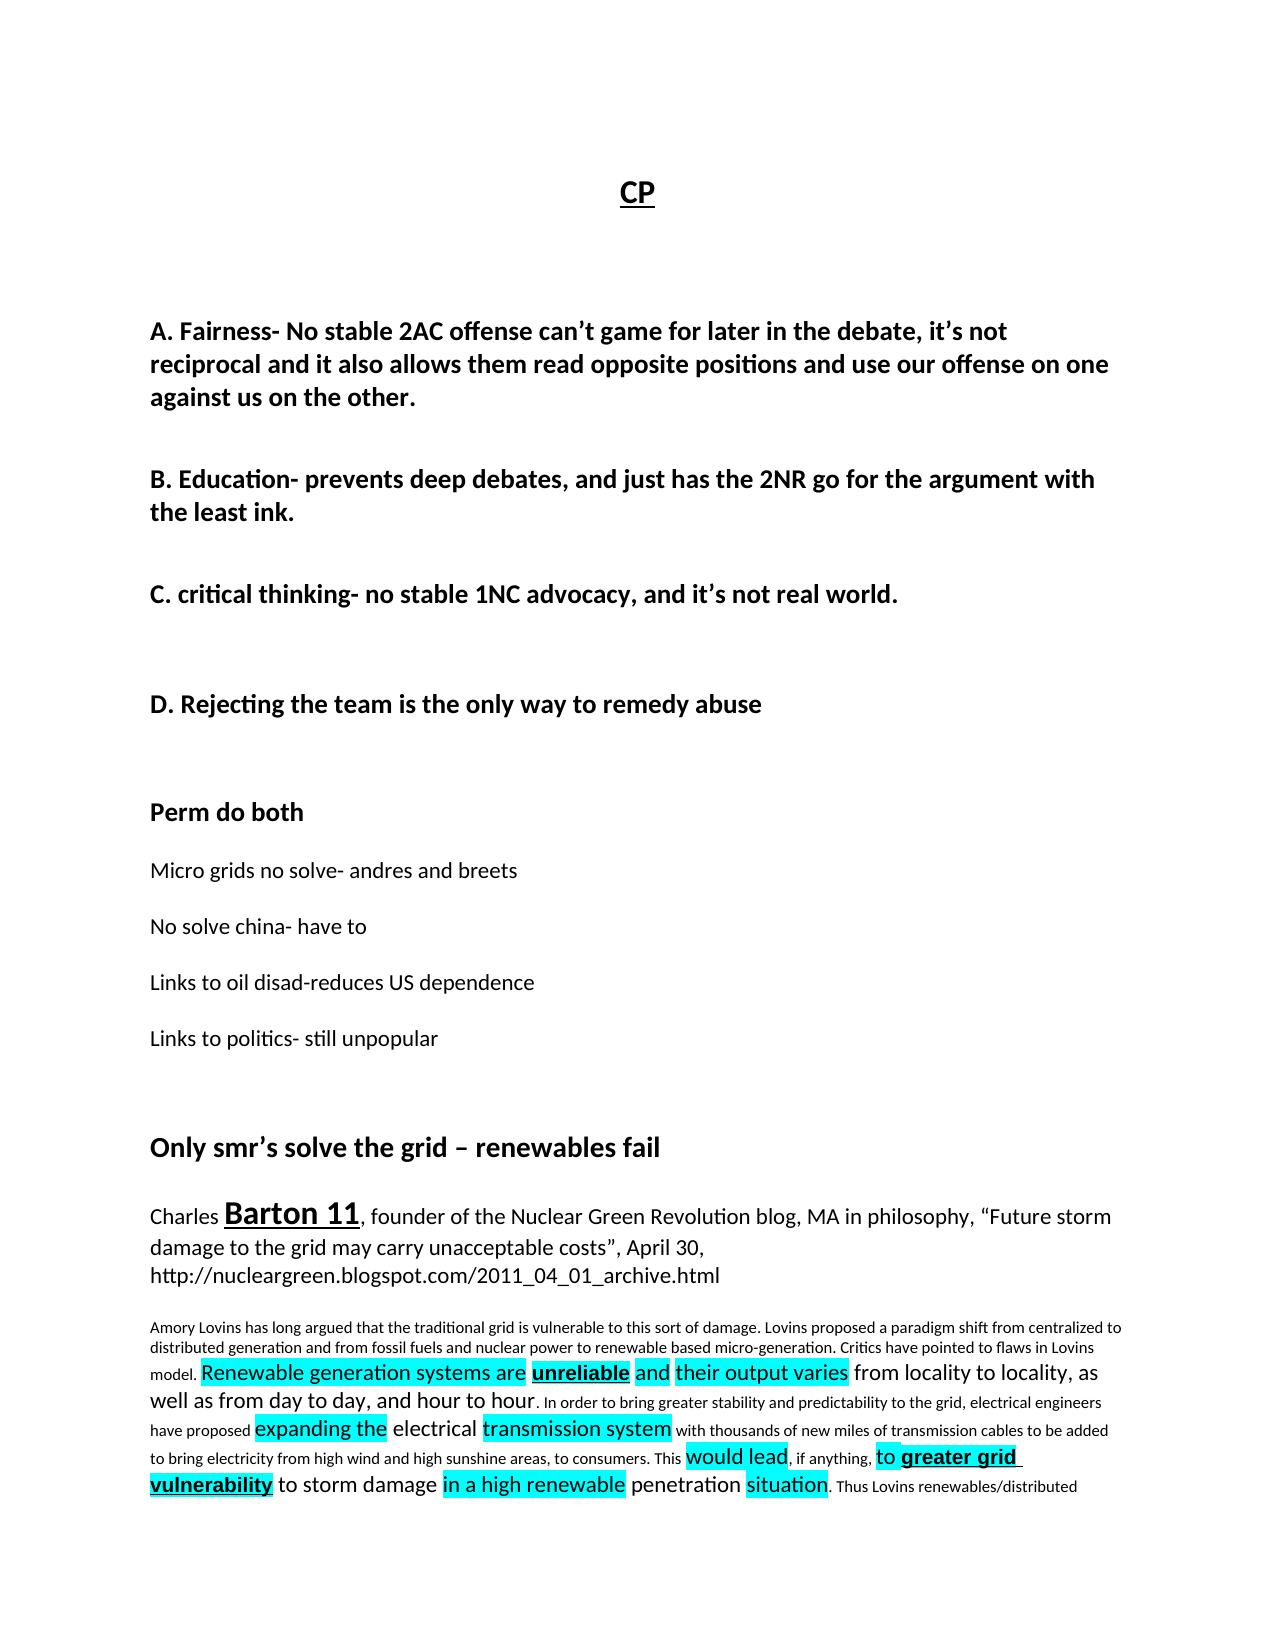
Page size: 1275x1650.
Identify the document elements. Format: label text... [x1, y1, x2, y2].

text Micro grids no solve- andres and breets [150, 856, 1125, 884]
text No solve china- have to [150, 912, 1125, 940]
text Charles Barton 11, founder of the Nuclear Green Revolution blog, MA in philosophy, “Future storm damage to the grid may carry unacceptable costs”, April 30, http://nucleargreen.blogspot.com/2011_04_01_archive.html [150, 1192, 1125, 1289]
text Links to oil disad-reduces US dependence [150, 968, 1125, 996]
subtitle CP [150, 171, 1125, 212]
text Links to politics- still unpopular [150, 1024, 1125, 1052]
subtitle B. Education- prevents deep debates, and just has the 2NR go for the argument with the least ink. [150, 462, 1125, 528]
subtitle Only smr’s solve the grid – renewables fail [150, 1129, 1125, 1164]
subtitle A. Fairness- No stable 2AC offense can’t game for later in the debate, it’s not reciprocal and it also allows them read opposite positions and use our offense on one against us on the other. [150, 314, 1125, 413]
subtitle C. critical thinking- no stable 1NC advocacy, and it’s not real world. [150, 577, 1125, 610]
subtitle Perm do both [150, 795, 1125, 828]
subtitle D. Rejecting the team is the only way to remedy abuse [150, 687, 1125, 720]
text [150, 1317, 1125, 1498]
